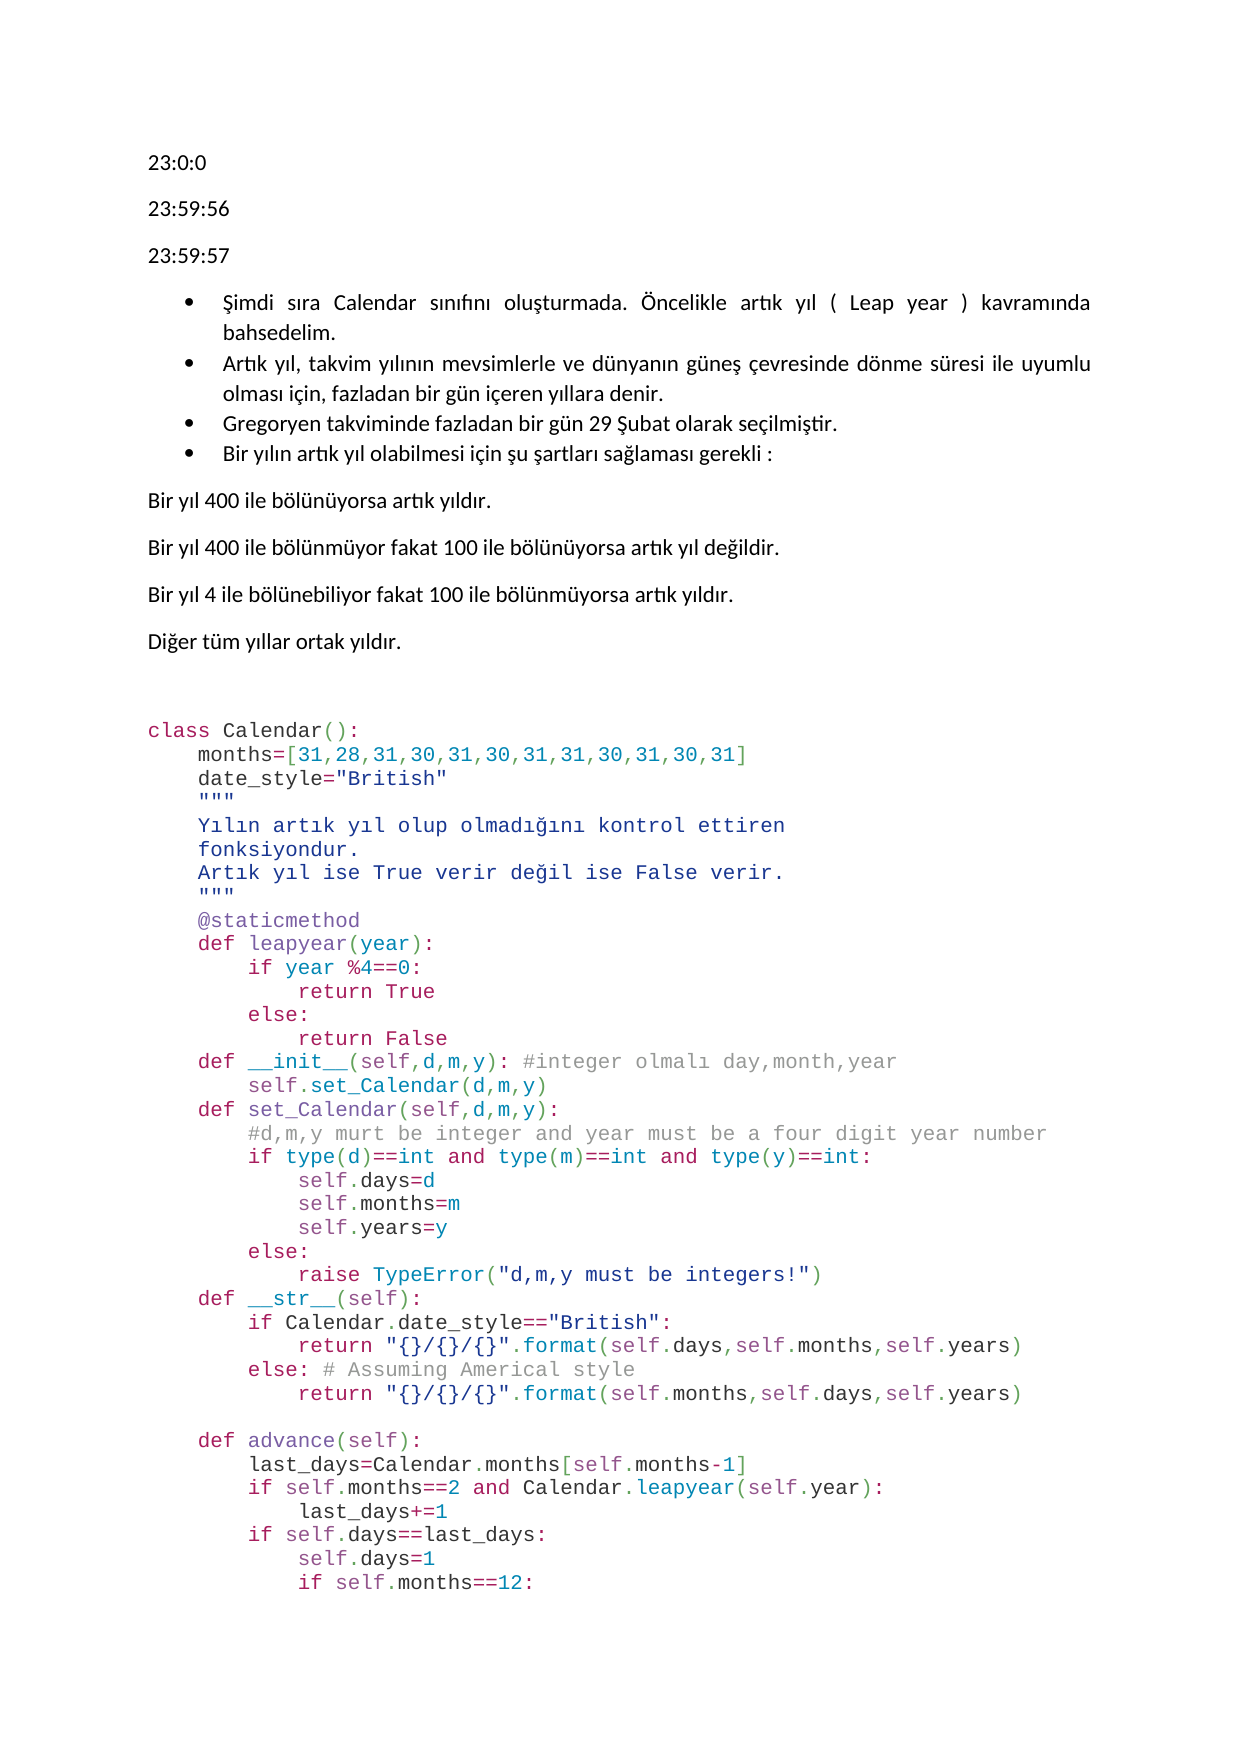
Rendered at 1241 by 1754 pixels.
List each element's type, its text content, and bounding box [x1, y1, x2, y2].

text Bir yıl 400 ile bölünmüyor fakat 100 ile bölünüyorsa artık yıl değildir. [148, 533, 1093, 561]
text Bir yıl 4 ile bölünebiliyor fakat 100 ile bölünmüyorsa artık yıldır. [148, 580, 1093, 608]
list Bir yılın artık yıl olabilmesi için şu şartları sağlaması gerekli : [185, 439, 1093, 467]
text 23:0:0 [148, 148, 1093, 176]
list Gregoryen takviminde fazladan bir gün 29 Şubat olarak seçilmiştir. [185, 409, 1093, 437]
text Bir yıl 400 ile bölünüyorsa artık yıldır. [148, 486, 1093, 514]
text 23:59:57 [148, 241, 1093, 269]
text 23:59:56 [148, 194, 1093, 222]
list Şimdi sıra Calendar sınıfını oluşturmada. Öncelikle artık yıl ( Leap year ) kavramında bahsedelim. [185, 288, 1093, 346]
text Diğer tüm yıllar ortak yıldır. [148, 627, 1093, 655]
list Artık yıl, takvim yılının mevsimlerle ve dünyanın güneş çevresinde dönme süresi ile uyumlu olması için, fazladan bir gün içeren yıllara denir. [185, 349, 1093, 407]
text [148, 721, 1093, 1595]
